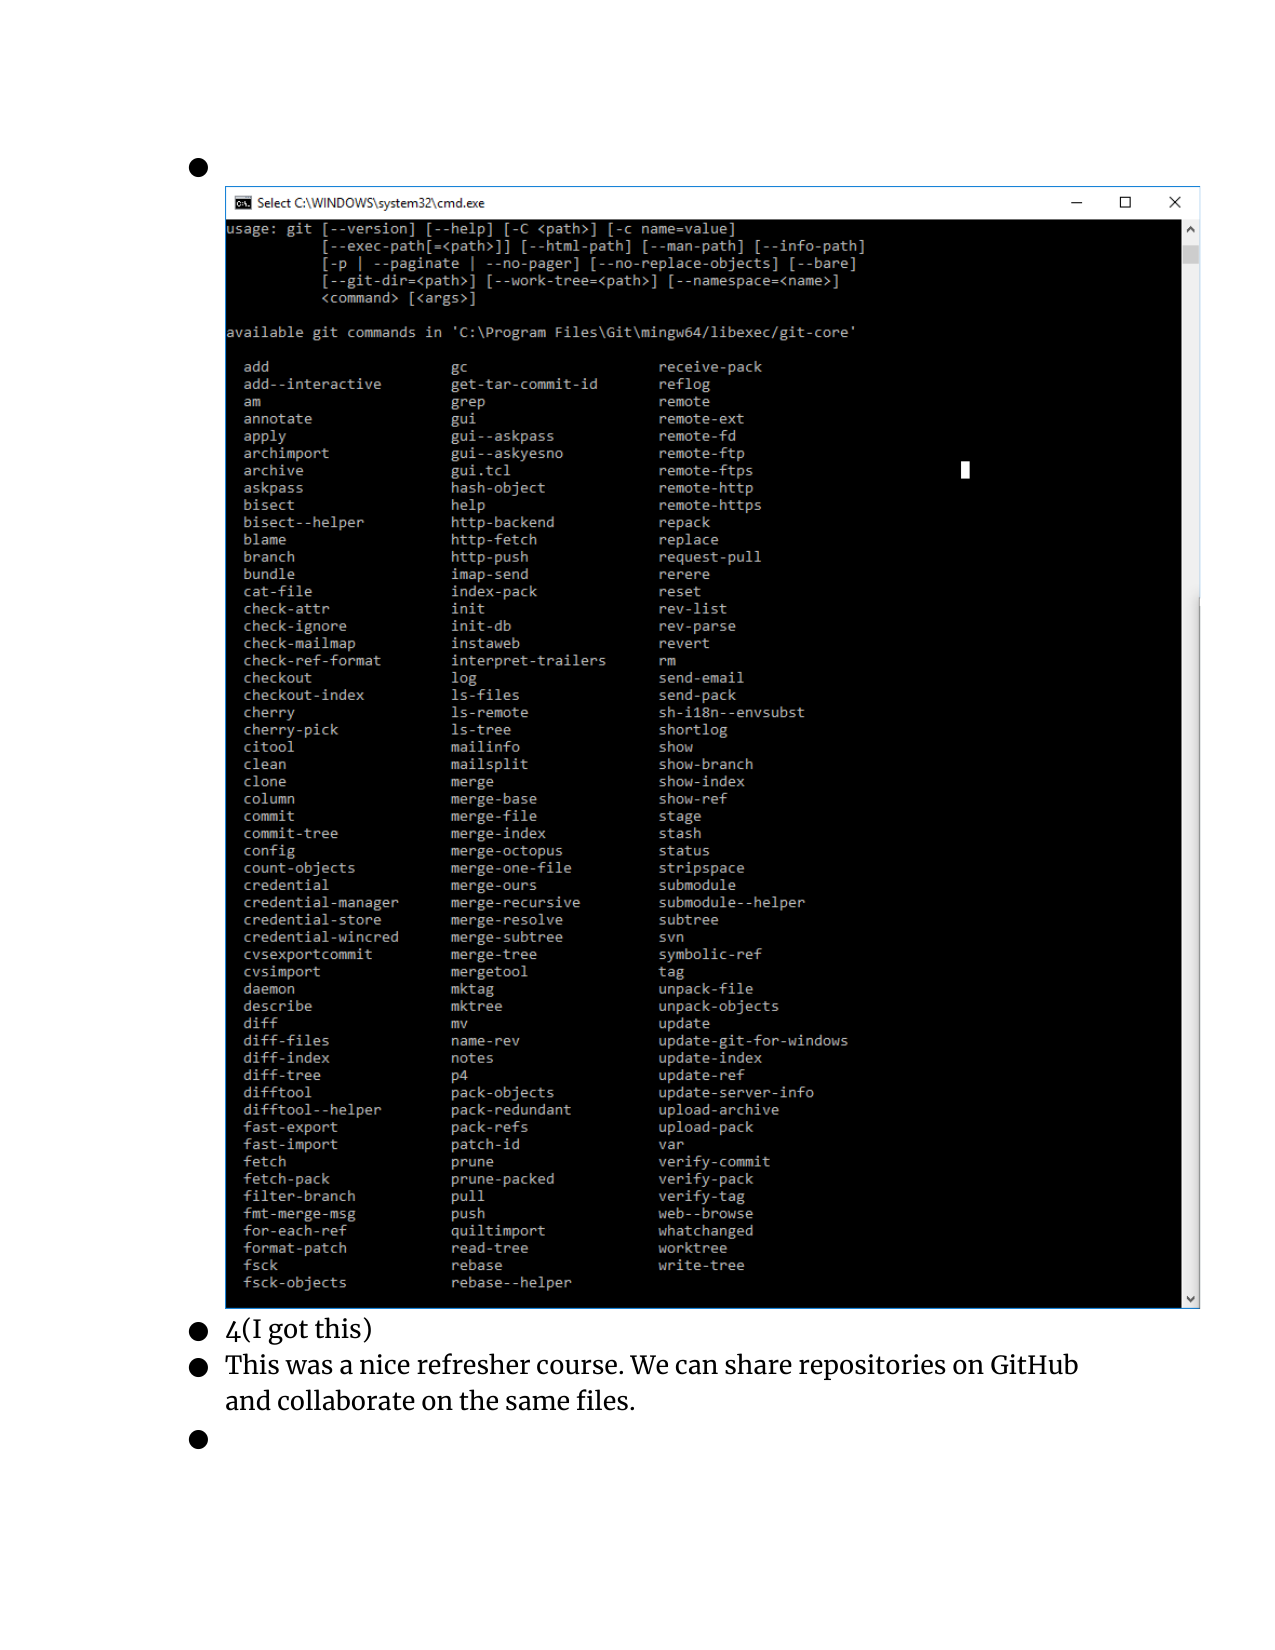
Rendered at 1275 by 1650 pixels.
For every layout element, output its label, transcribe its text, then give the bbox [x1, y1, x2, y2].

list This was a nice refresher course. We can share repositories on GitHub and collaborate on the same files. [187, 1350, 1125, 1417]
list 4(I got this) [187, 1314, 1125, 1345]
picture [225, 186, 1200, 1309]
